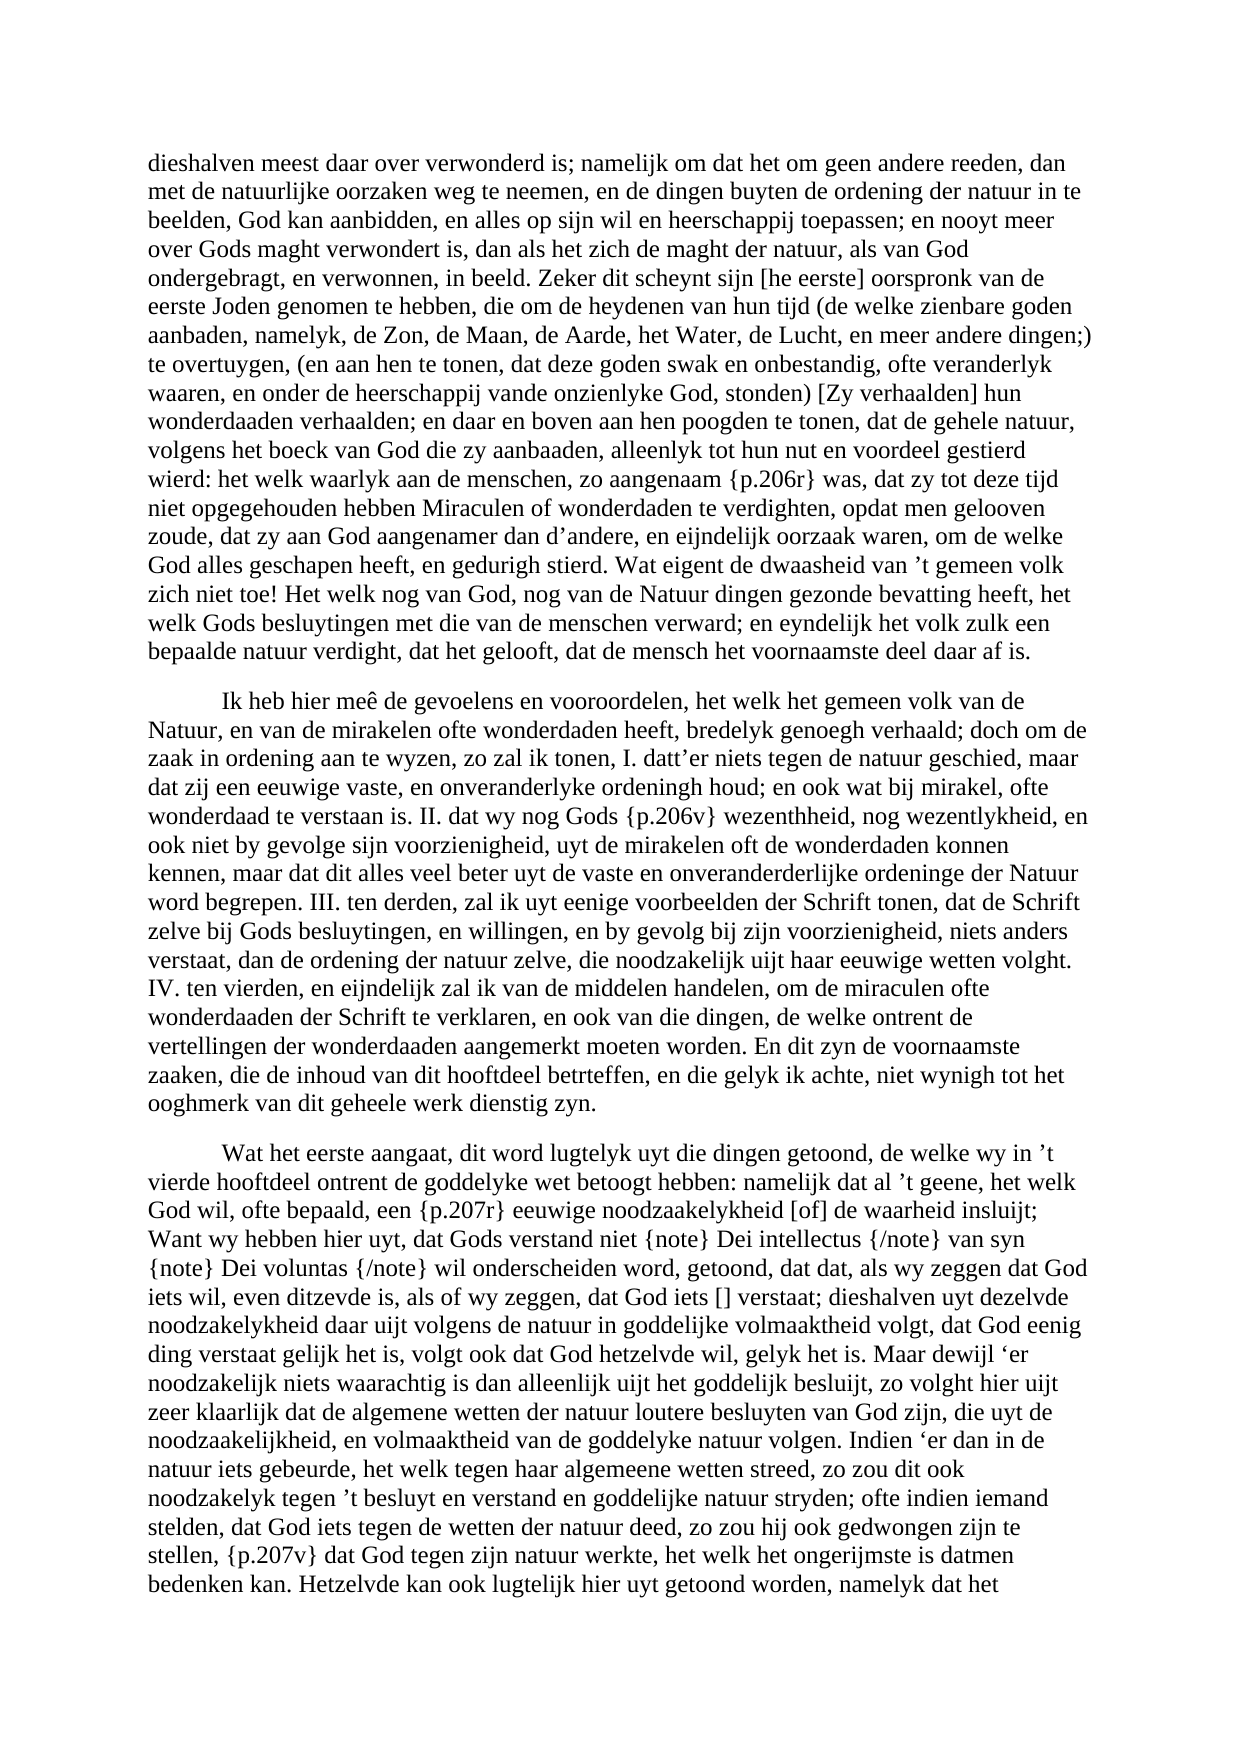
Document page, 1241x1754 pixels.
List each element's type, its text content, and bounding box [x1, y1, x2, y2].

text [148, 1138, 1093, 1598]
text Ik heb hier meê de gevoelens en vooroordelen, het welk het gemeen volk van de Natuur, en van de mirakelen ofte wonderdaden heeft, bredelyk genoegh verhaald; doch om de zaak in ordening aan te wyzen, zo zal ik tonen, I. datt’er niets tegen de natuur geschied, maar dat zij een eeuwige vaste, en onveranderlyke ordeningh houd; en ook wat bij mirakel, ofte wonderdaad te verstaan is. II. dat wy nog Gods {p.206v} wezenthheid, nog wezentlykheid, en ook niet by gevolge sijn voorzienigheid, uyt de mirakelen oft de wonderdaden konnen kennen, maar dat dit alles veel beter uyt de vaste en onveranderderlijke ordeninge der Natuur word begrepen. III. ten derden, zal ik uyt eenige voorbeelden der Schrift tonen, dat de Schrift zelve bij Gods besluytingen, en willingen, en by gevolg bij zijn voorzienigheid, niets anders verstaat, dan de ordening der natuur zelve, die noodzakelijk uijt haar eeuwige wetten volght. IV. ten vierden, en eijndelijk zal ik van de middelen handelen, om de miraculen ofte wonderdaaden der Schrift te verklaren, en ook van die dingen, de welke ontrent de vertellingen der wonderdaaden aangemerkt moeten worden. En dit zyn de voornaamste zaaken, die de inhoud van dit hooftdeel betrteffen, en die gelyk ik achte, niet wynigh tot het ooghmerk van dit geheele werk dienstig zyn. [148, 686, 1093, 1117]
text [148, 148, 1093, 665]
